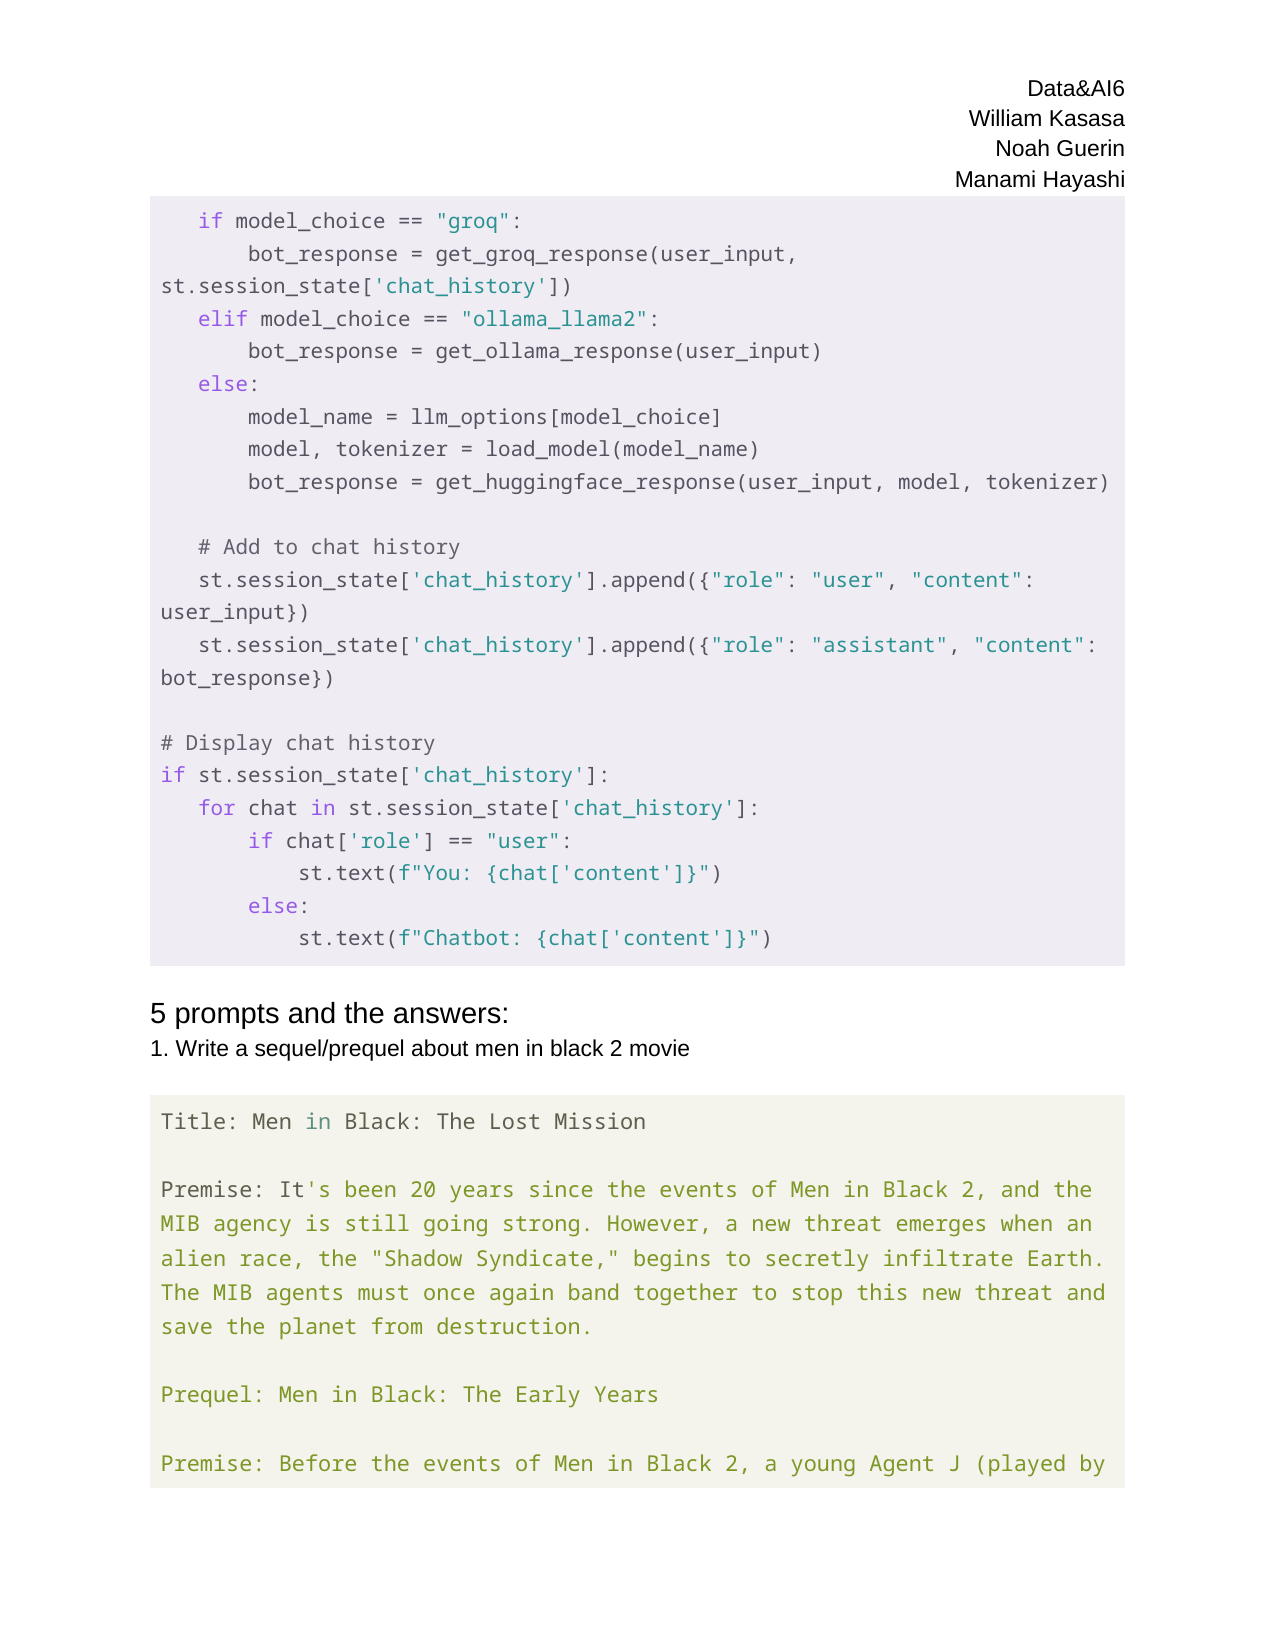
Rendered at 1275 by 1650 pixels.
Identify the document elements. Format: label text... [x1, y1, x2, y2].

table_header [150, 196, 1125, 966]
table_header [150, 1095, 1125, 1488]
text 5 prompts and the answers: [150, 996, 1125, 1030]
text 1. Write a sequel/prequel about men in black 2 movie [150, 1035, 1125, 1092]
